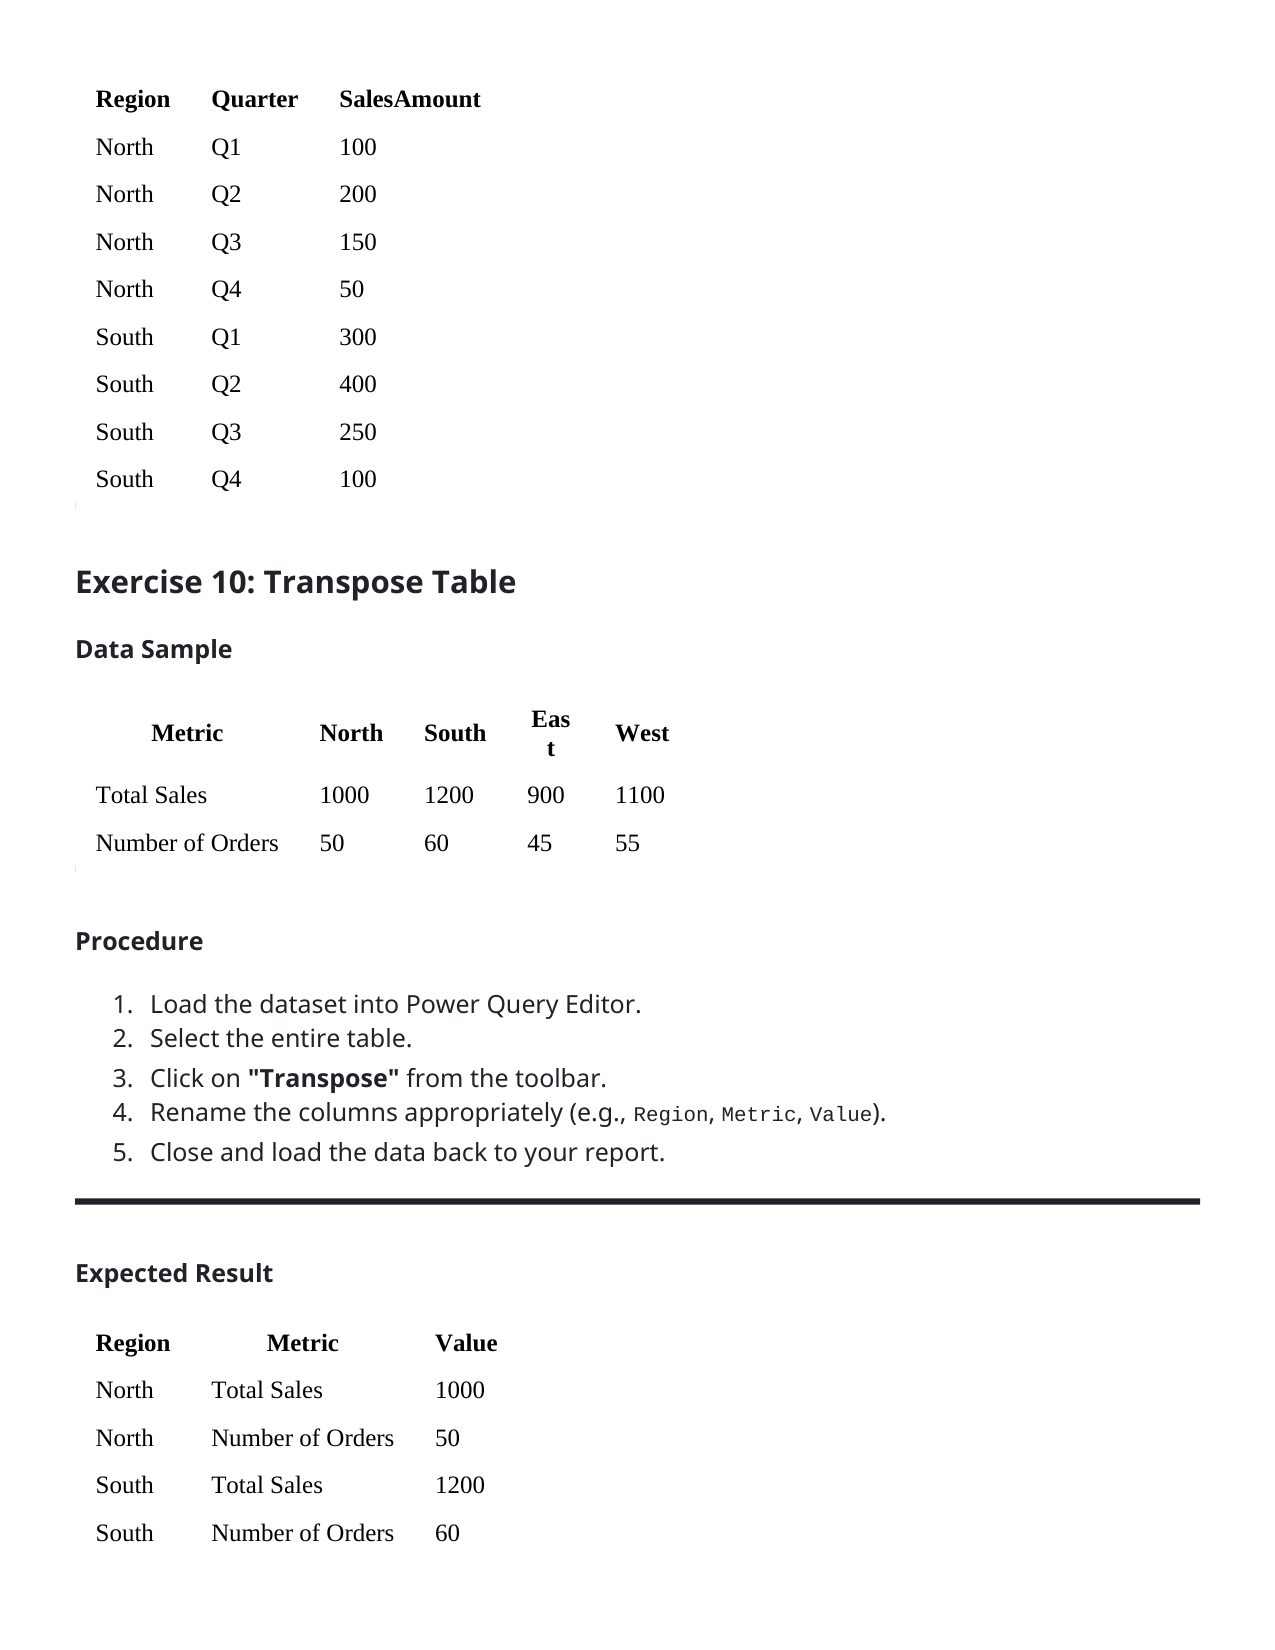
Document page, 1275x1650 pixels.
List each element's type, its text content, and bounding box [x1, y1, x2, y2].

table_cell Q2 [191, 170, 319, 217]
table_cell 50 [319, 265, 501, 312]
list Click on "Transpose" from the toolbar. [112, 1061, 1200, 1095]
table_header West [595, 695, 689, 771]
table_cell South [75, 408, 191, 455]
table_cell South [75, 455, 191, 502]
table_header SalesAmount [319, 75, 501, 122]
table_cell 900 [507, 771, 594, 818]
table_header North [299, 695, 403, 771]
table_cell South [75, 360, 191, 407]
table_cell 250 [319, 408, 501, 455]
table_cell Number of Orders [191, 1414, 414, 1461]
table_header Metric [75, 695, 299, 771]
table_cell North [75, 265, 191, 312]
table_cell 100 [319, 455, 501, 502]
table_cell South [75, 1461, 191, 1509]
table_cell North [75, 1414, 191, 1461]
table_cell 60 [404, 819, 507, 866]
table_header Metric [191, 1319, 414, 1366]
table_cell 50 [299, 819, 403, 866]
text Procedure [75, 923, 1200, 957]
table_cell Number of Orders [75, 819, 299, 866]
table_cell Q4 [191, 455, 319, 502]
table_cell 1100 [595, 771, 689, 818]
list Select the entire table. [112, 1020, 1200, 1054]
table_cell 55 [595, 819, 689, 866]
table_cell Q2 [191, 360, 319, 407]
table_cell 200 [319, 170, 501, 217]
table_cell Q4 [191, 265, 319, 312]
table_header Region [75, 1319, 191, 1366]
table_cell South [75, 313, 191, 360]
table_cell 45 [507, 819, 594, 866]
table_cell North [75, 1366, 191, 1414]
table_cell Q3 [191, 218, 319, 265]
table_cell North [75, 123, 191, 170]
table_cell North [75, 170, 191, 217]
table_cell Q1 [191, 123, 319, 170]
table_cell Total Sales [191, 1366, 414, 1414]
table_cell 100 [319, 123, 501, 170]
table_cell Q3 [191, 408, 319, 455]
table_cell 300 [319, 313, 501, 360]
table_cell 1200 [404, 771, 507, 818]
text Expected Result [75, 1256, 1200, 1289]
table_cell 1200 [415, 1461, 518, 1509]
table_cell South [75, 1509, 191, 1556]
table_header East [507, 695, 594, 771]
text Data Sample [75, 631, 1200, 666]
table_cell Q1 [191, 313, 319, 360]
table_cell 1000 [299, 771, 403, 818]
table_header Value [415, 1319, 518, 1366]
table_cell Total Sales [75, 771, 299, 818]
table_header Region [75, 75, 191, 122]
table_cell 150 [319, 218, 501, 265]
table_cell North [75, 218, 191, 265]
table_cell Total Sales [191, 1461, 414, 1509]
text Exercise 10: Transpose Table [75, 560, 1200, 602]
table_cell Number of Orders [191, 1509, 414, 1556]
table_header South [404, 695, 507, 771]
table_cell 50 [415, 1414, 518, 1461]
list Load the dataset into Power Query Editor. [112, 986, 1200, 1020]
table_cell 1000 [415, 1366, 518, 1414]
list Rename the columns appropriately (e.g., Region, Metric, Value). [112, 1095, 1200, 1129]
table_cell 400 [319, 360, 501, 407]
table_cell 60 [415, 1509, 518, 1556]
table_header Quarter [191, 75, 319, 122]
list Close and load the data back to your report. [112, 1135, 1200, 1169]
